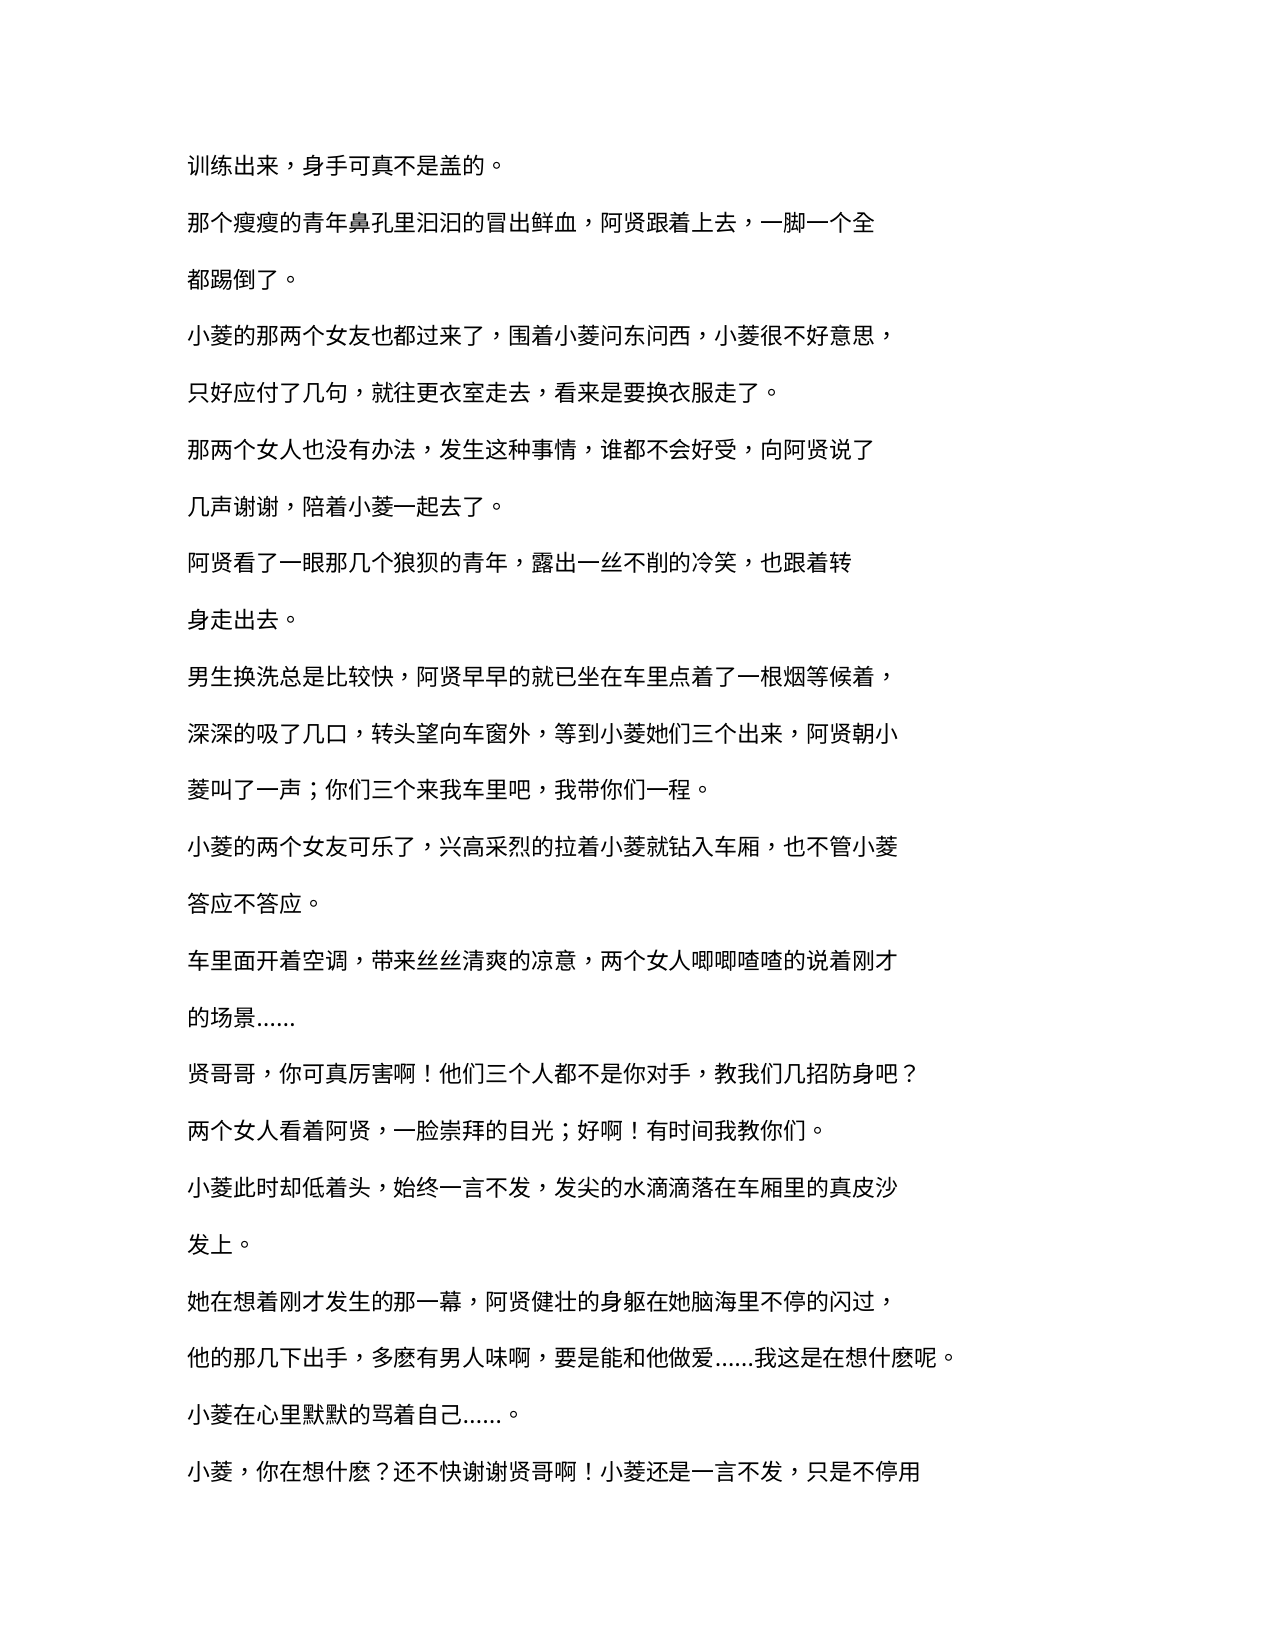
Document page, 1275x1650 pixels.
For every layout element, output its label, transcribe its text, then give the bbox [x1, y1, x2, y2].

text 发上。 [187, 1229, 1087, 1260]
text 她在想着刚才发生的那一幕，阿贤健壮的身躯在她脑海里不停的闪过， [187, 1285, 1087, 1317]
text 训练出来，身手可真不是盖的。 [187, 150, 1087, 181]
text 两个女人看着阿贤，一脸崇拜的目光；好啊！有时间我教你们。 [187, 1115, 1087, 1146]
text 小菱在心里默默的骂着自己……。 [187, 1399, 1087, 1430]
text 的场景…… [187, 1002, 1087, 1033]
text 阿贤看了一眼那几个狼狈的青年，露出一丝不削的冷笑，也跟着转 [187, 547, 1087, 579]
text 小菱此时却低着头，始终一言不发，发尖的水滴滴落在车厢里的真皮沙 [187, 1172, 1087, 1203]
text 只好应付了几句，就往更衣室走去，看来是要换衣服走了。 [187, 377, 1087, 408]
text 都踢倒了。 [187, 263, 1087, 295]
text 他的那几下出手，多麽有男人味啊，要是能和他做爱……我这是在想什麽呢。 [187, 1342, 1087, 1373]
text 小菱的两个女友可乐了，兴高采烈的拉着小菱就钻入车厢，也不管小菱 [187, 831, 1087, 862]
text 那个瘦瘦的青年鼻孔里汩汩的冒出鲜血，阿贤跟着上去，一脚一个全 [187, 207, 1087, 238]
text 贤哥哥，你可真厉害啊！他们三个人都不是你对手，教我们几招防身吧？ [187, 1058, 1087, 1089]
text 几声谢谢，陪着小菱一起去了。 [187, 491, 1087, 522]
text 那两个女人也没有办法，发生这种事情，谁都不会好受，向阿贤说了 [187, 434, 1087, 465]
text 菱叫了一声；你们三个来我车里吧，我带你们一程。 [187, 774, 1087, 806]
text 小菱的那两个女友也都过来了，围着小菱问东问西，小菱很不好意思， [187, 320, 1087, 352]
text 车里面开着空调，带来丝丝清爽的凉意，两个女人唧唧喳喳的说着刚才 [187, 945, 1087, 976]
text 男生换洗总是比较快，阿贤早早的就已坐在车里点着了一根烟等候着， [187, 661, 1087, 692]
text 小菱，你在想什麽？还不快谢谢贤哥啊！小菱还是一言不发，只是不停用 [187, 1456, 1087, 1487]
text 深深的吸了几口，转头望向车窗外，等到小菱她们三个出来，阿贤朝小 [187, 718, 1087, 749]
text 身走出去。 [187, 604, 1087, 635]
text 答应不答应。 [187, 888, 1087, 919]
